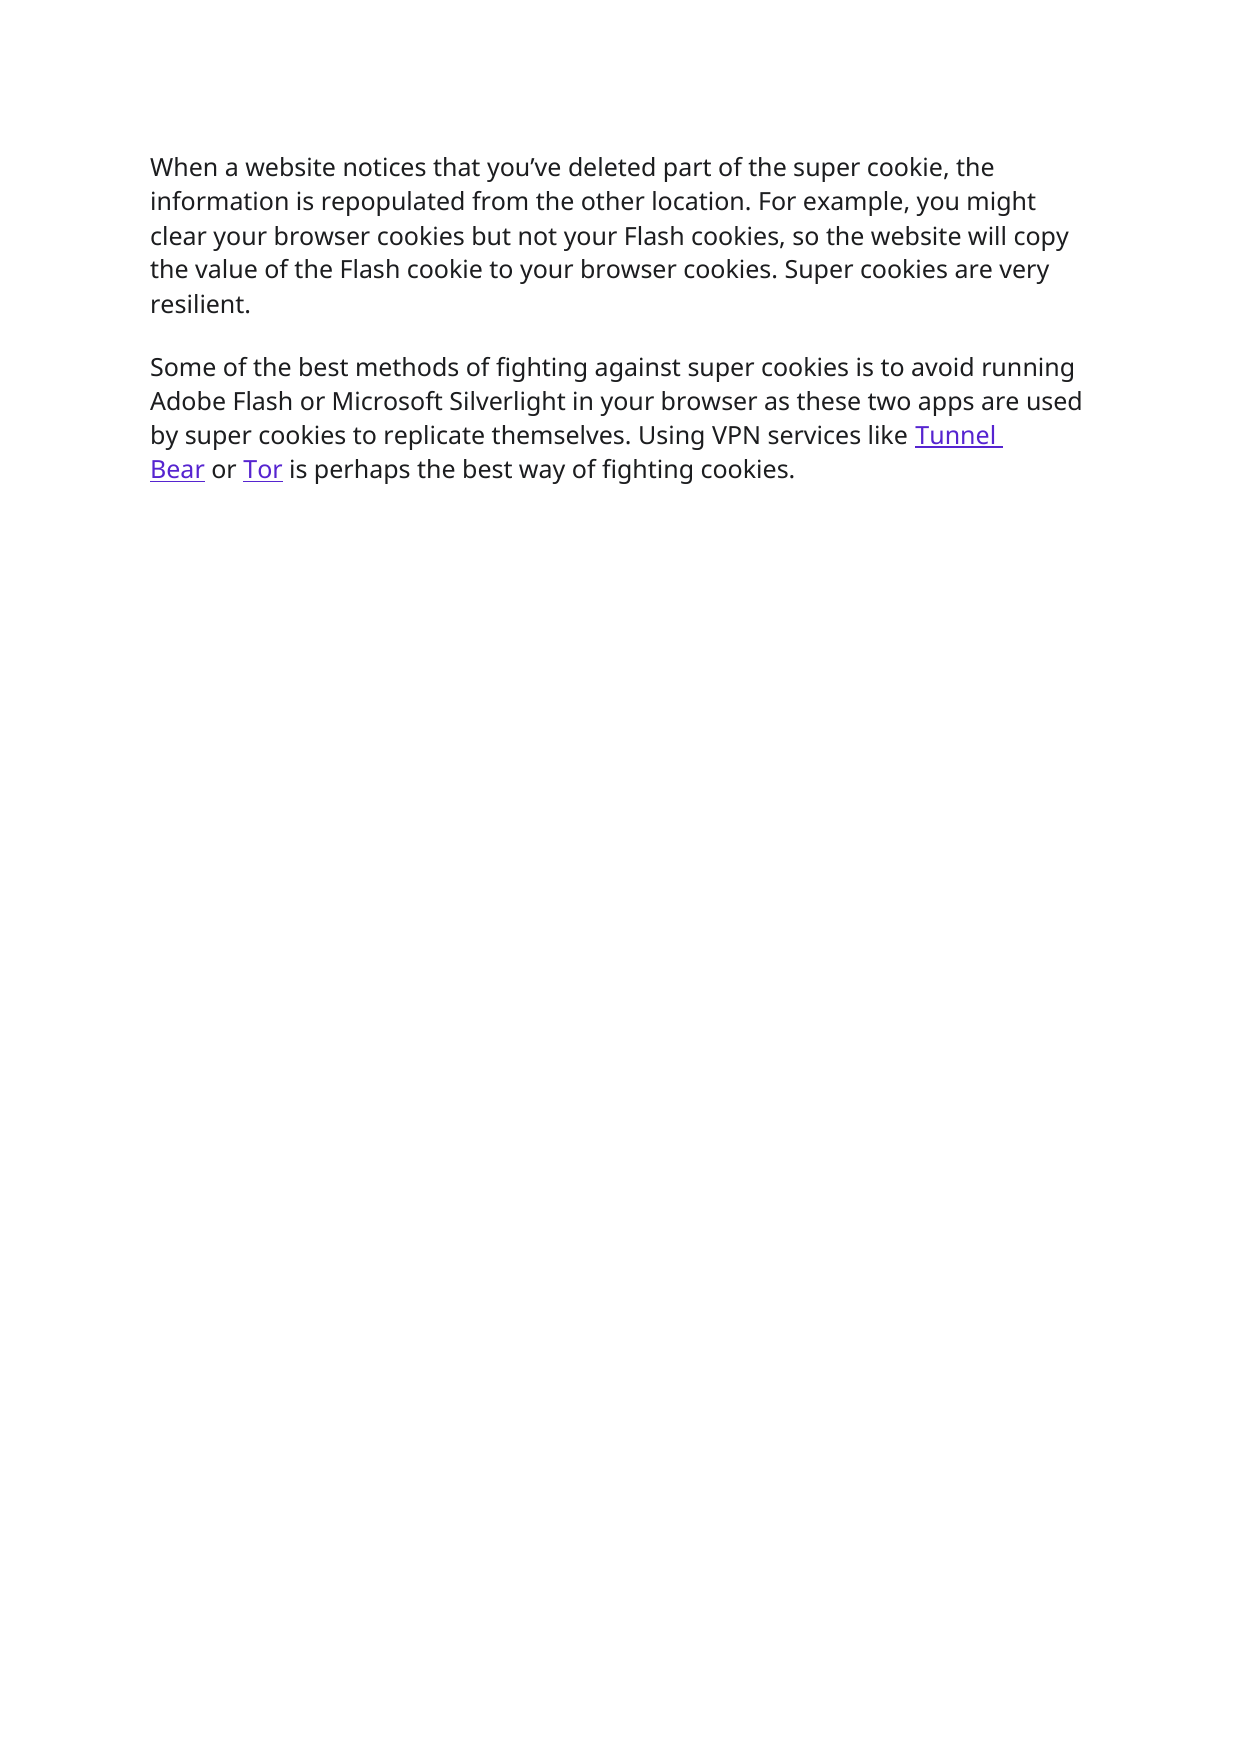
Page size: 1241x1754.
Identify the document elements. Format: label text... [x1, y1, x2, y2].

text When a website notices that you’ve deleted part of the super cookie, the information is repopulated from the other location. For example, you might clear your browser cookies but not your Flash cookies, so the website will copy the value of the Flash cookie to your browser cookies. Super cookies are very resilient. [150, 150, 1090, 320]
text Some of the best methods of fighting against super cookies is to avoid running Adobe Flash or Microsoft Silverlight in your browser as these two apps are used by super cookies to replicate themselves. Using VPN services like Tunnel Bear or Tor is perhaps the best way of fighting cookies. [150, 349, 1090, 486]
